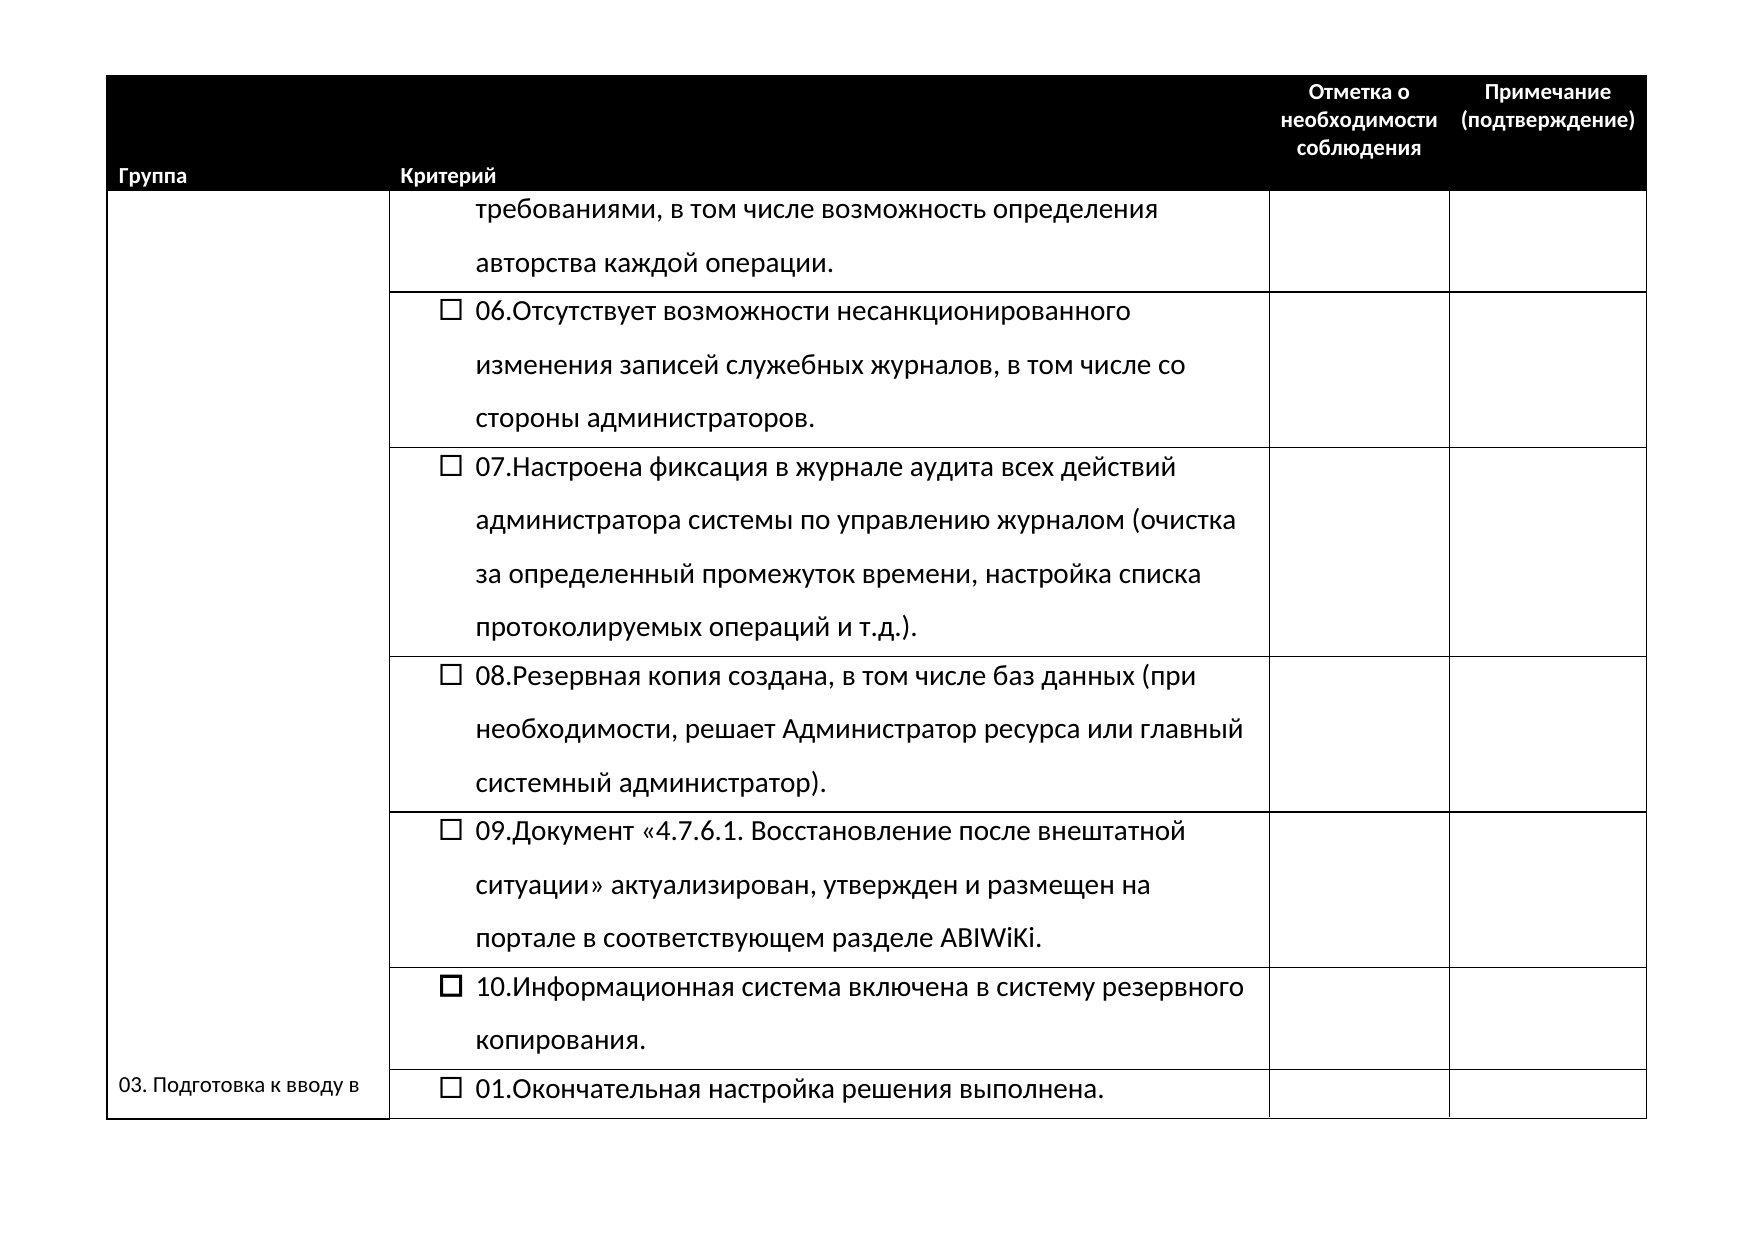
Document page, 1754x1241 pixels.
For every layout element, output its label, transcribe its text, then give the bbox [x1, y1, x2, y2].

table_cell [1450, 813, 1646, 967]
table_cell [1450, 293, 1646, 447]
table_cell 01.Окончательная настройка решения выполнена. [390, 1070, 1269, 1118]
table_cell [1450, 657, 1646, 811]
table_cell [108, 1069, 389, 1118]
table_cell 07.Настроена фиксация в журнале аудита всех действий администратора системы по управлению журналом (очистка за определенный промежуток времени, настройка списка протоколируемых операций и т.д.). [390, 448, 1269, 656]
table_header Отметка о необходимости соблюдения [1269, 77, 1449, 189]
table_cell [1270, 448, 1449, 656]
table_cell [390, 191, 1269, 291]
table_cell [1450, 968, 1646, 1069]
table_cell [1270, 813, 1449, 967]
table_cell [1270, 968, 1449, 1069]
table_cell [1450, 191, 1646, 291]
table_cell 08.Резервная копия создана, в том числе баз данных (при необходимости, решает Администратор ресурса или главный системный администратор). [390, 657, 1269, 811]
table_cell [1270, 191, 1449, 291]
table_cell 09.Документ «4.7.6.1. Восстановление после внештатной ситуации» актуализирован, утвержден и размещен на портале в соответствующем разделе ABIWiKi. [390, 813, 1269, 967]
table_header Группа [108, 77, 389, 189]
table_cell [1270, 293, 1449, 447]
table_cell 10.Информационная система включена в систему резервного копирования. [390, 968, 1269, 1069]
table_header Примечание (подтверждение) [1449, 77, 1647, 189]
table_cell [1449, 1070, 1646, 1118]
table_cell 06.Отсутствует возможности несанкционированного изменения записей служебных журналов, в том числе со стороны администраторов. [390, 293, 1269, 447]
table_header Критерий [389, 77, 1269, 189]
table_cell [1450, 448, 1646, 656]
table_cell [1270, 657, 1449, 811]
table_cell [1269, 1070, 1449, 1118]
